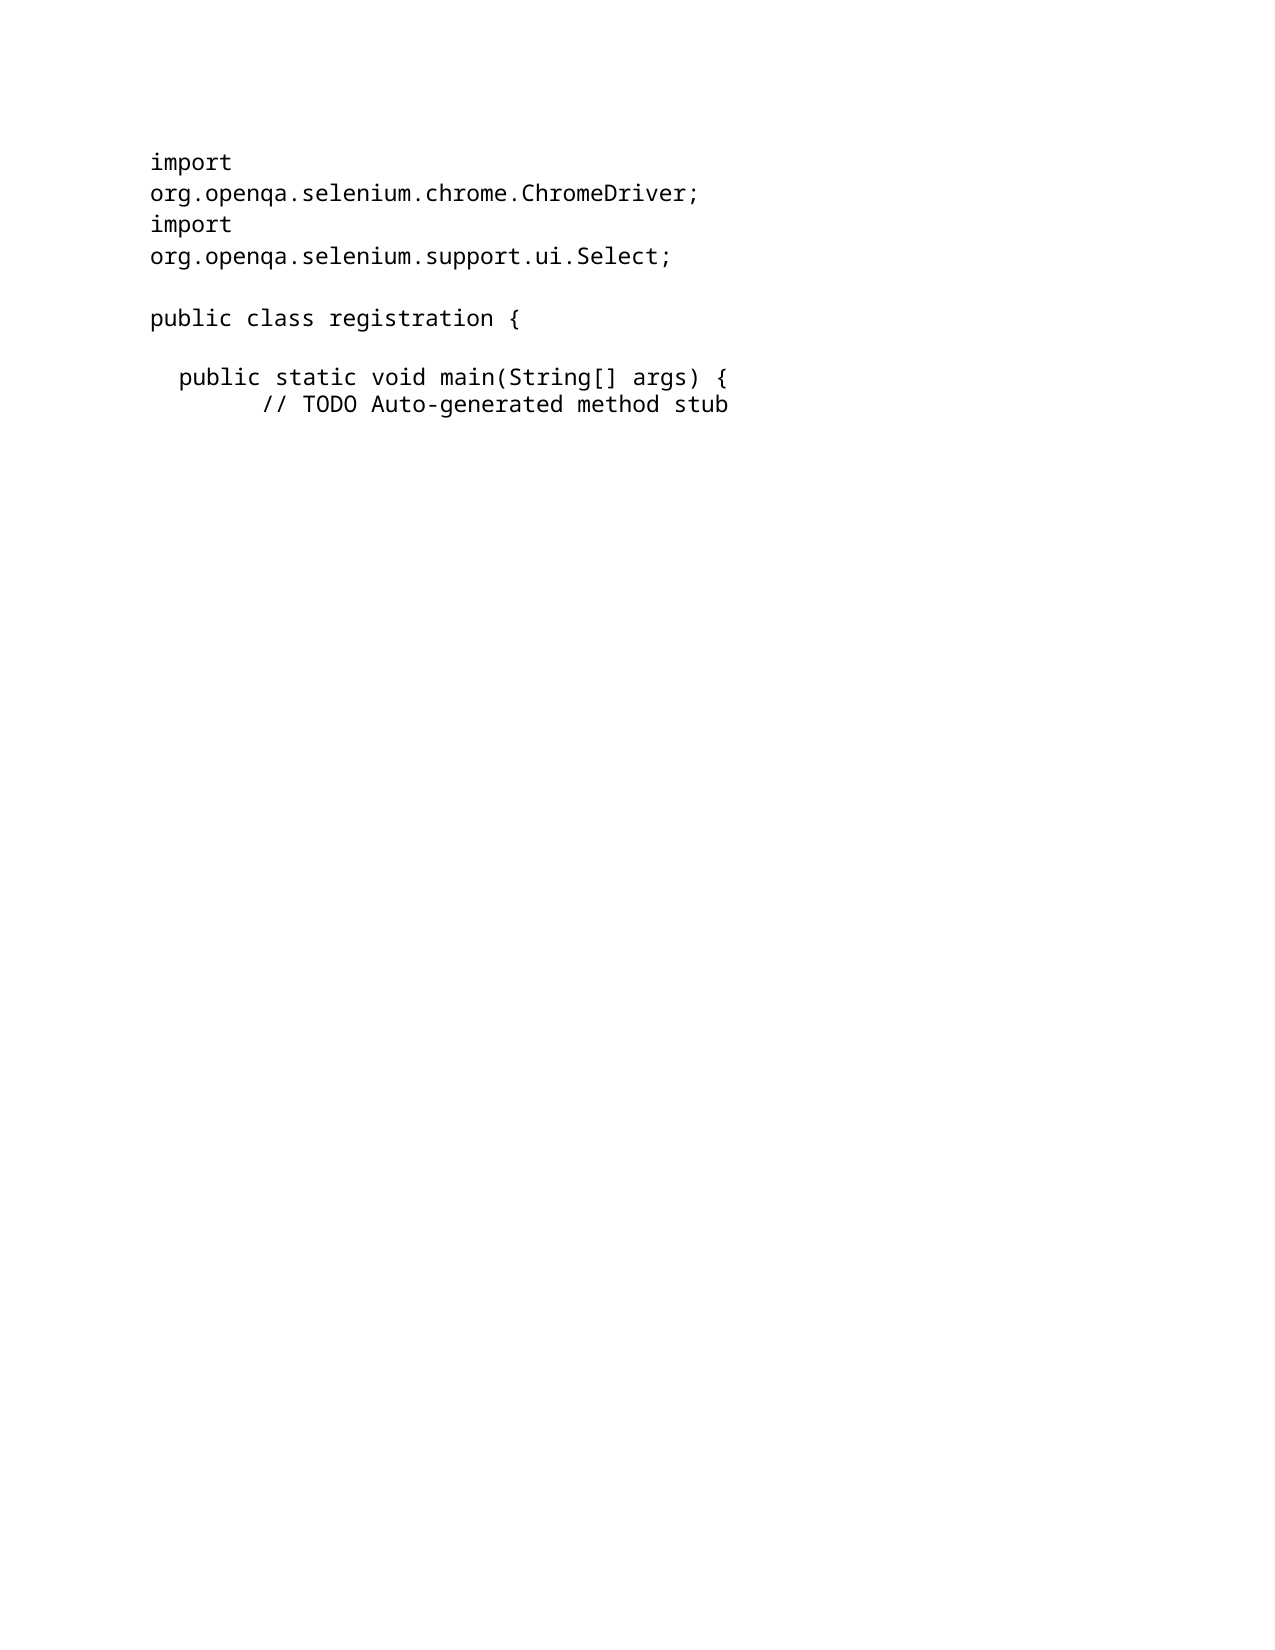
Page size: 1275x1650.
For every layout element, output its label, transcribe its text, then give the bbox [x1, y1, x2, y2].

text import org.openqa.selenium.chrome.ChromeDriver; import org.openqa.selenium.support.ui.Select; [150, 146, 742, 271]
text public class registration { [150, 302, 1129, 333]
text // TODO Auto-generated method stub [139, 391, 728, 418]
text public static void main(String[] args) { [139, 364, 728, 391]
